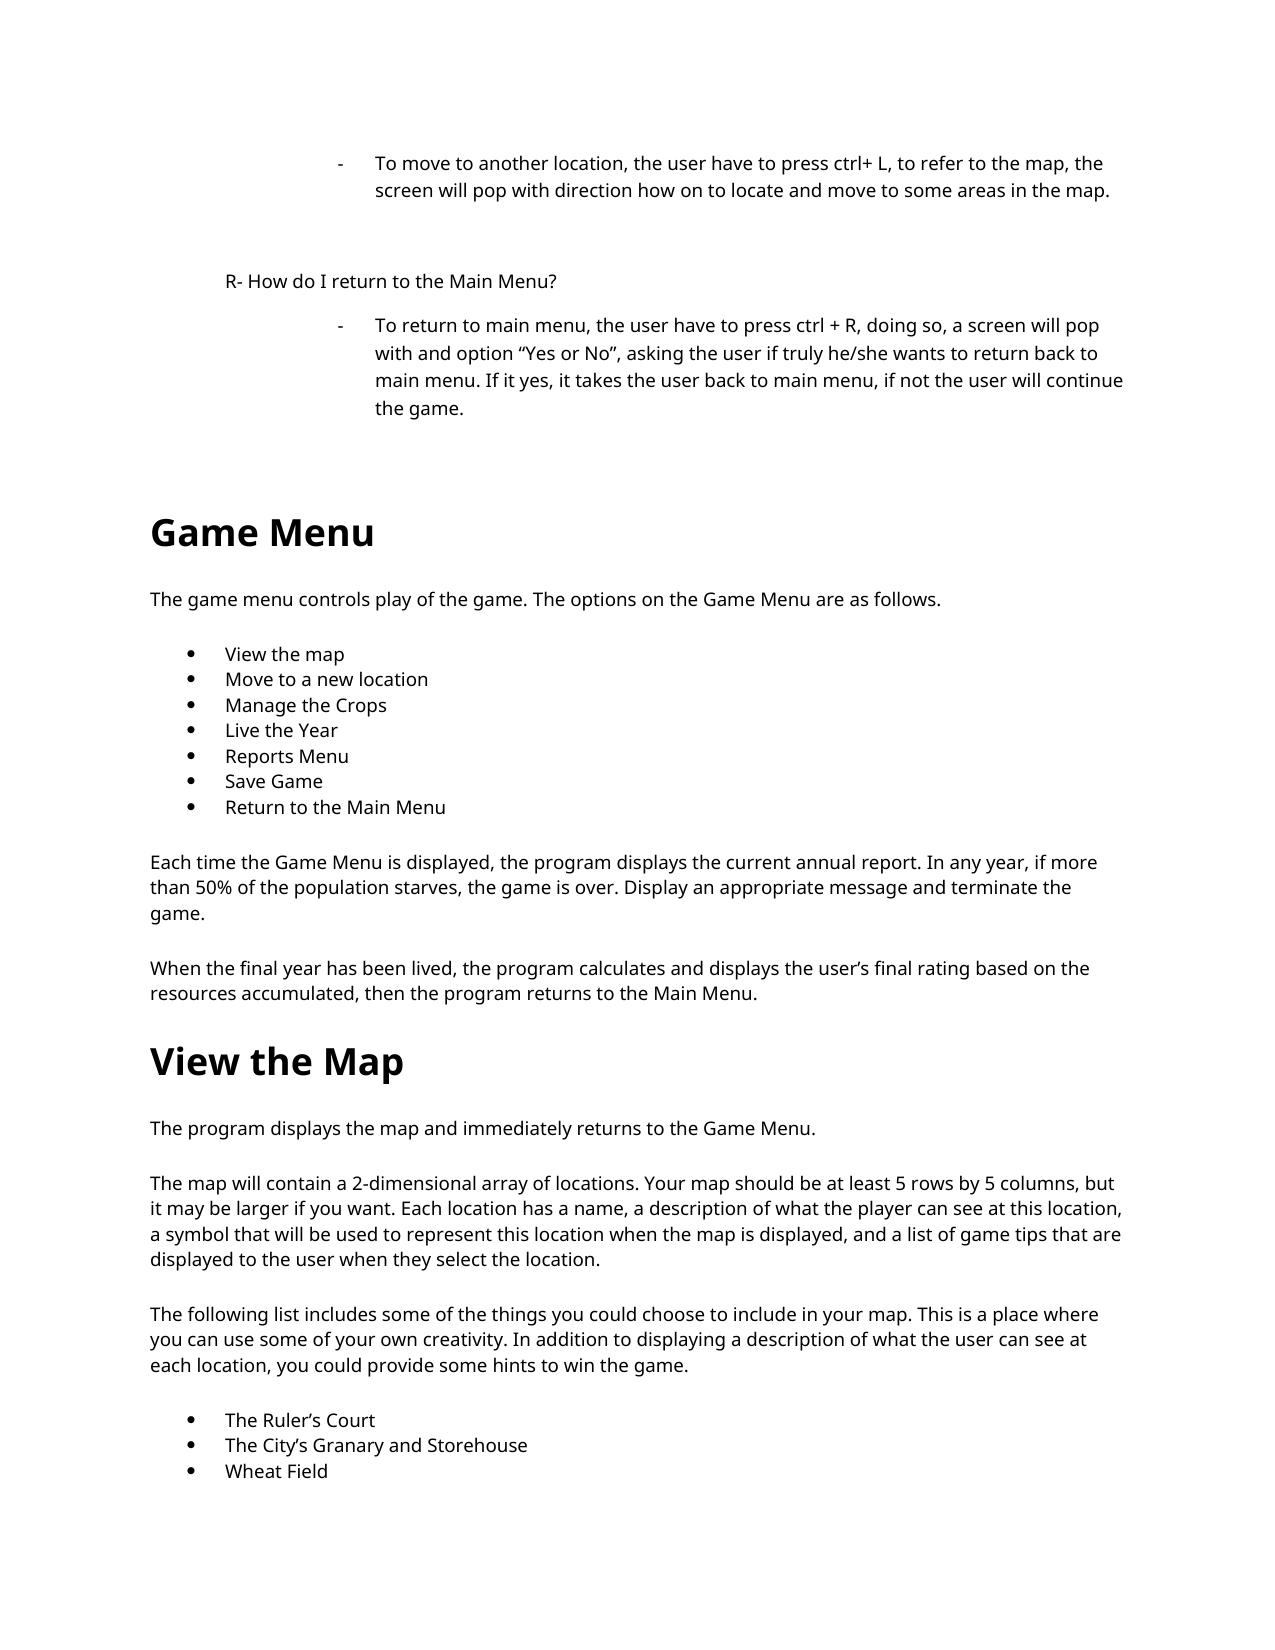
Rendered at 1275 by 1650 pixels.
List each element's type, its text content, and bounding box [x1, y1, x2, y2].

list View the map [187, 641, 1125, 667]
text When the final year has been lived, the program calculates and displays the user’s final rating based on the resources accumulated, then the program returns to the Main Menu. [150, 955, 1125, 1006]
list Reports Menu [187, 743, 1125, 769]
text Each time the Game Menu is displayed, the program displays the current annual report. In any year, if more than 50% of the population starves, the game is over. Display an appropriate message and terminate the game. [150, 849, 1125, 926]
text The game menu controls play of the game. The options on the Game Menu are as follows. [150, 587, 1125, 612]
list Save Game [187, 769, 1125, 794]
text View the Map [150, 1035, 1125, 1086]
list Live the Year [187, 718, 1125, 743]
text The map will contain a 2-dimensional array of locations. Your map should be at least 5 rows by 5 columns, but it may be larger if you want. Each location has a name, a description of what the player can see at this location, a symbol that will be used to represent this location when the map is displayed, and a list of game tips that are displayed to the user when they select the location. [150, 1170, 1125, 1272]
list To move to another location, the user have to press ctrl+ L, to refer to the map, the screen will pop with direction how on to locate and move to some areas in the map. [337, 150, 1125, 203]
list Manage the Crops [187, 692, 1125, 718]
list Wheat Field [187, 1458, 1125, 1483]
list The Ruler’s Court [187, 1407, 1125, 1432]
list To return to main menu, the user have to press ctrl + R, doing so, a screen will pop with and option “Yes or No”, asking the user if truly he/she wants to return back to main menu. If it yes, it takes the user back to main menu, if not the user will continue the game. [337, 312, 1125, 421]
text R- How do I return to the Main Menu? [225, 268, 1125, 294]
list Move to a new location [187, 667, 1125, 692]
text The following list includes some of the things you could choose to include in your map. This is a place where you can use some of your own creativity. In addition to displaying a description of what the user can see at each location, you could provide some hints to win the game. [150, 1301, 1125, 1378]
list The City’s Granary and Storehouse [187, 1432, 1125, 1458]
text Game Menu [150, 506, 1125, 557]
text The program displays the map and immediately returns to the Game Menu. [150, 1115, 1125, 1141]
list Return to the Main Menu [187, 794, 1125, 820]
